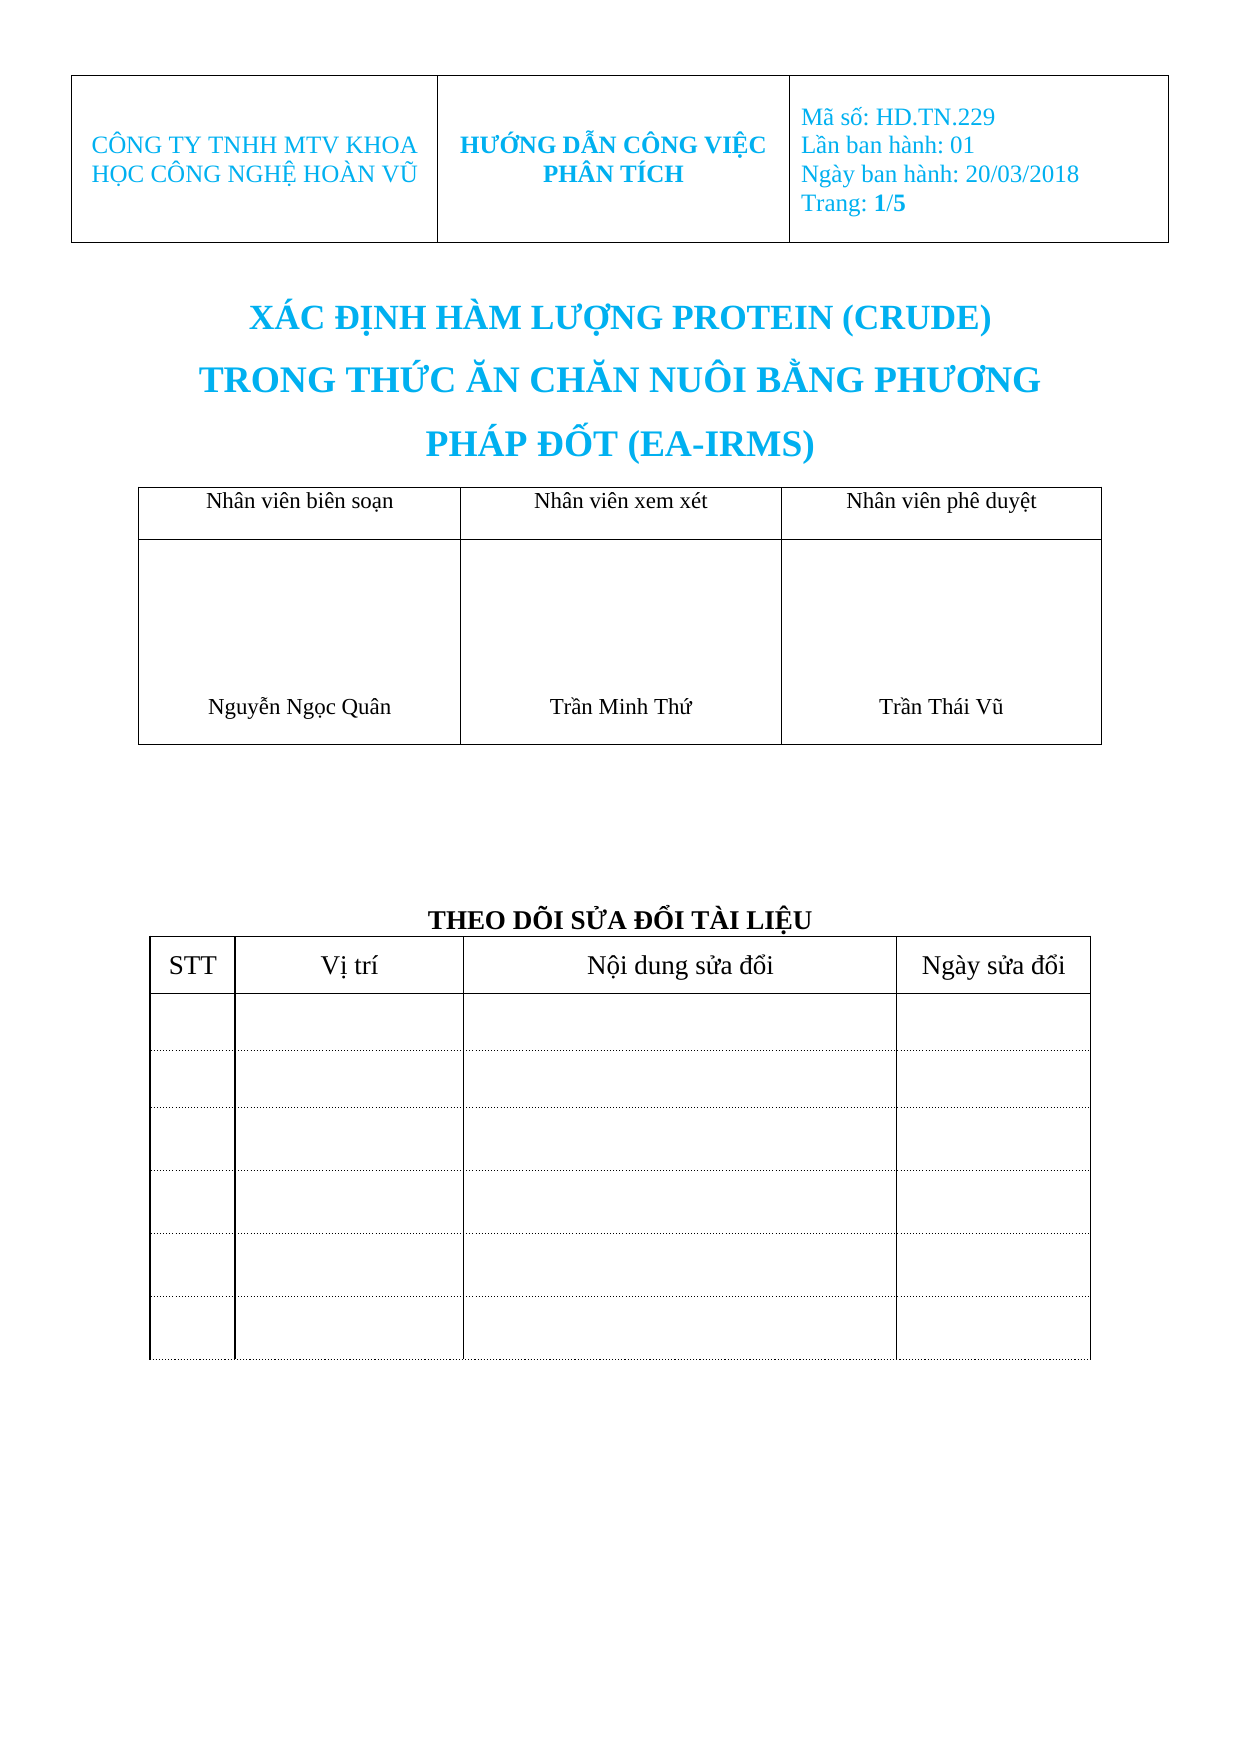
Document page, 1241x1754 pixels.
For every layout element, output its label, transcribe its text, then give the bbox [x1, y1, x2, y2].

picture [369, 166, 374, 176]
table_cell [236, 1107, 463, 1170]
picture [945, 109, 950, 119]
table_cell [151, 1296, 234, 1359]
table_cell [151, 1233, 234, 1296]
table_cell Trần Thái Vũ [782, 540, 1101, 744]
table_cell [236, 1296, 463, 1359]
table_cell [236, 994, 463, 1050]
table_cell [897, 994, 1090, 1050]
picture [235, 137, 240, 147]
table_cell [236, 1233, 463, 1296]
table_cell [897, 1170, 1090, 1233]
table_cell [464, 1050, 896, 1107]
table_cell [464, 1107, 896, 1170]
table_cell Nguyễn Ngọc Quân [139, 540, 460, 744]
table_header Ngày sửa đổi [897, 937, 1090, 993]
table_cell [236, 1170, 463, 1233]
table_cell [897, 1050, 1090, 1107]
table_cell Trần Minh Thứ [461, 540, 781, 744]
table_header Nội dung sửa đổi [464, 937, 896, 993]
text XÁC ĐỊNH HÀM LƯỢNG PROTEIN (CRUDE) [150, 296, 1090, 337]
text TRONG THỨC ĂN CHĂN NUÔI BẰNG PHƯƠNG PHÁP ĐỐT (EA-IRMS) [150, 357, 1090, 465]
table_cell [897, 1233, 1090, 1296]
table_cell [464, 994, 896, 1050]
table_cell [151, 994, 234, 1050]
table_header Nhân viên biên soạn [139, 488, 460, 539]
text THEO DÕI SỬA ĐỔI TÀI LIỆU [150, 904, 1090, 936]
table_cell [464, 1170, 896, 1233]
table_cell [236, 1050, 463, 1107]
table_cell [151, 1170, 234, 1233]
table_header STT [151, 937, 234, 993]
table_cell [897, 1107, 1090, 1170]
table_cell [464, 1296, 896, 1359]
table_header Nhân viên phê duyệt [782, 488, 1101, 539]
table_cell [897, 1296, 1090, 1359]
table_header Vị trí [236, 937, 463, 993]
table_cell [464, 1233, 896, 1296]
table_cell [151, 1050, 234, 1107]
picture [197, 166, 202, 176]
table_header Nhân viên xem xét [461, 488, 781, 539]
table_cell [151, 1107, 234, 1170]
